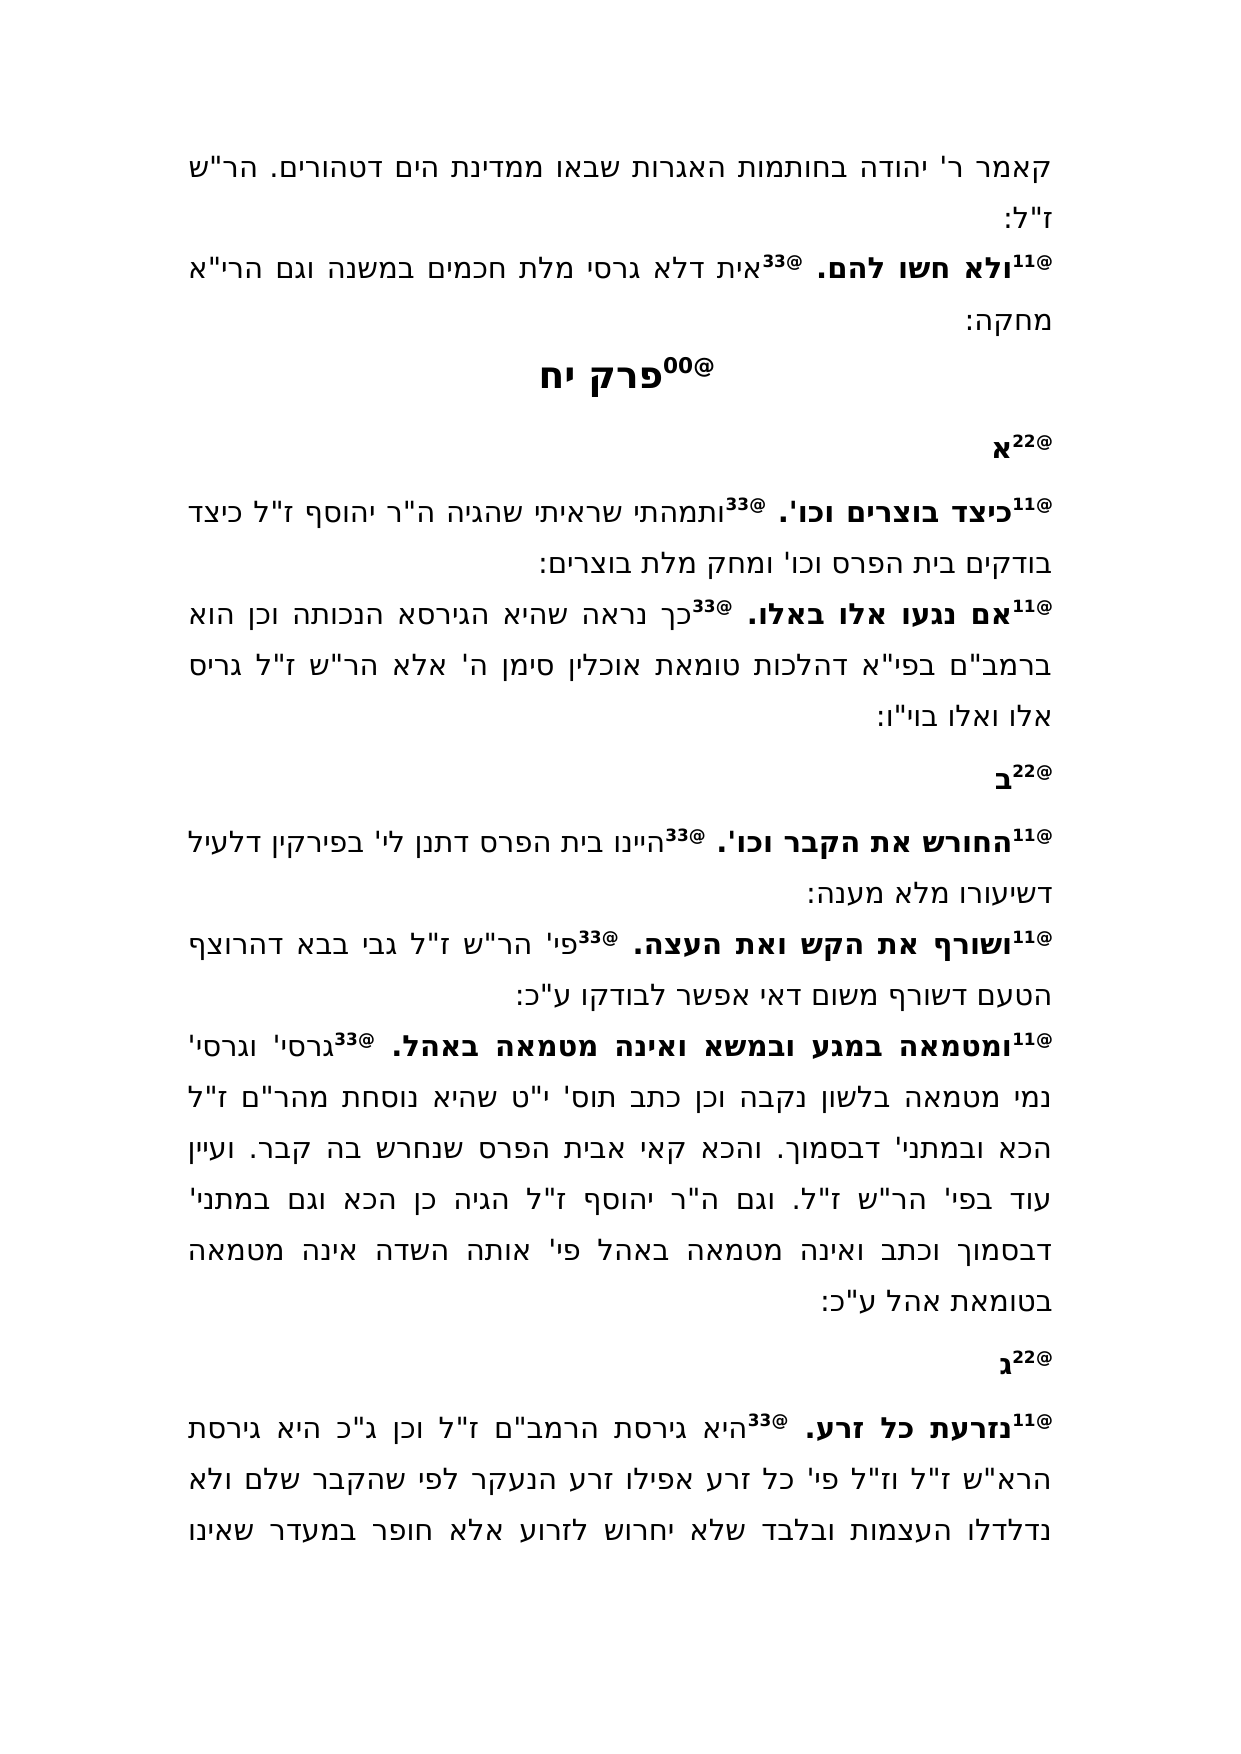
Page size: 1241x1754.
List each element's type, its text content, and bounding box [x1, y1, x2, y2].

text @11ומטמאה במגע ובמשא ואינה מטמאה באהל. @33גרסי' וגרסי' נמי מטמאה בלשון נקבה וכן כתב תוס' י"ט שהיא נוסחת מהר"ם ז"ל הכא ובמתני' דבסמוך. והכא קאי אבית הפרס שנחרש בה קבר. ועיין עוד בפי' הר"ש ז"ל. וגם ה"ר יהוסף ז"ל הגיה כן הכא וגם במתני' דבסמוך וכתב ואינה מטמאה באהל פי' אותה השדה אינה מטמאה בטומאת אהל ע"כ: [187, 1029, 1053, 1318]
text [187, 150, 1053, 235]
text @11ולא חשו להם. @33אית דלא גרסי מלת חכמים במשנה וגם הרי"א מחקה: [187, 252, 1053, 337]
text @11כיצד בוצרים וכו'. @33ותמהתי שראיתי שהגיה ה"ר יהוסף ז"ל כיצד בודקים בית הפרס וכו' ומחק מלת בוצרים: [187, 495, 1053, 580]
text @11אם נגעו אלו באלו. @33כך נראה שהיא הגירסא הנכותה וכן הוא ברמב"ם בפי"א דהלכות טומאת אוכלין סימן ה' אלא הר"ש ז"ל גריס אלו ואלו בוי"ו: [187, 597, 1053, 733]
text @11החורש את הקבר וכו'. @33היינו בית הפרס דתנן לי' בפירקין דלעיל דשיעורו מלא מענה: [187, 826, 1053, 911]
text @11ושורף את הקש ואת העצה. @33פי' הר"ש ז"ל גבי בבא דהרוצף הטעם דשורף משום דאי אפשר לבודקו ע"כ: [187, 928, 1053, 1012]
subtitle @22א [187, 432, 1053, 466]
subtitle @22ב [187, 762, 1053, 796]
subtitle @22ג [187, 1348, 1053, 1382]
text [187, 1411, 1053, 1547]
subtitle @00פרק יח [187, 354, 1053, 397]
